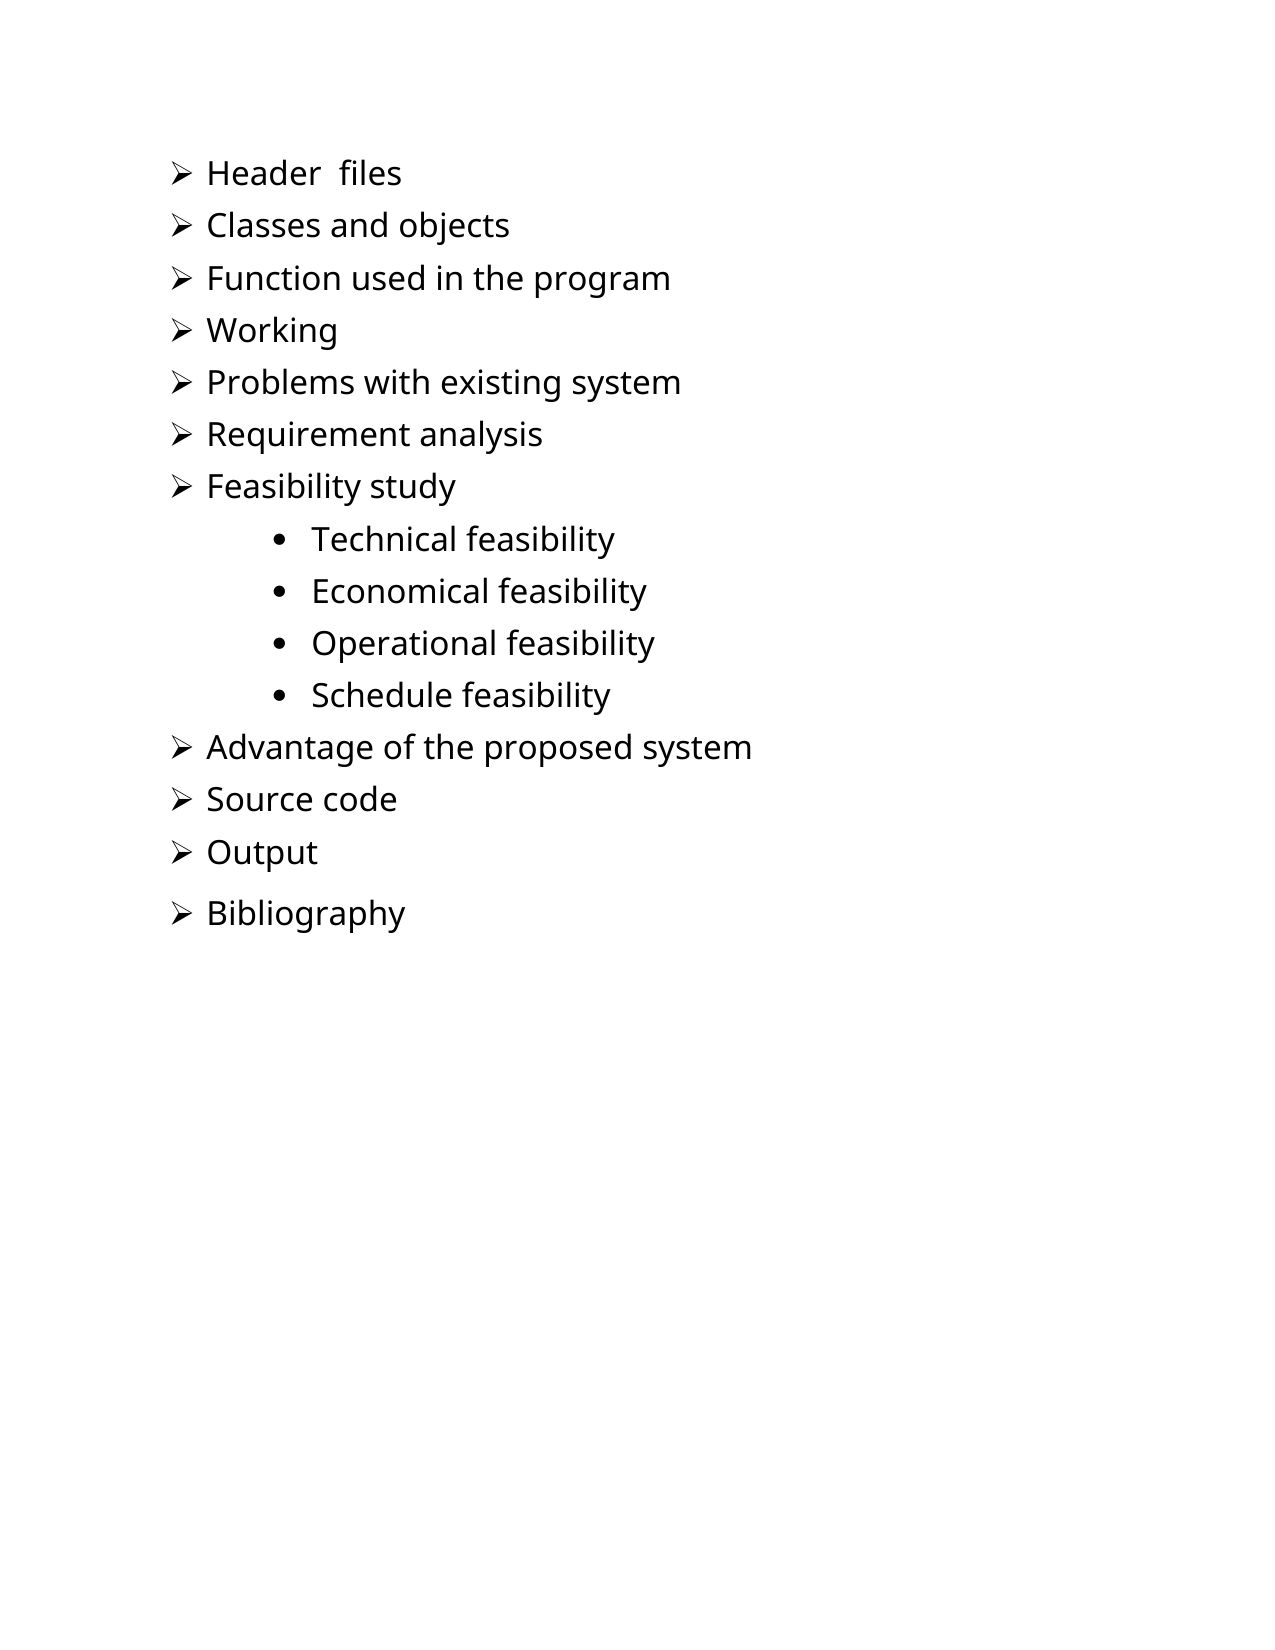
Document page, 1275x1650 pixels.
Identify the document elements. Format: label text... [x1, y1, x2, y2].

list Feasibility study [169, 463, 1125, 508]
list Output [169, 828, 1125, 874]
list Operational feasibility [273, 620, 1125, 665]
list Source code [169, 776, 1125, 822]
list Advantage of the proposed system [169, 724, 1125, 769]
list Bibliography [169, 881, 1125, 937]
list Header files [169, 150, 1125, 195]
list Economical feasibility [273, 567, 1125, 613]
list Classes and objects [169, 202, 1125, 248]
list Requirement analysis [169, 411, 1125, 456]
list Schedule feasibility [273, 672, 1125, 717]
list Technical feasibility [273, 515, 1125, 561]
list Working [169, 307, 1125, 352]
list Function used in the program [169, 254, 1125, 300]
list Problems with existing system [169, 359, 1125, 404]
